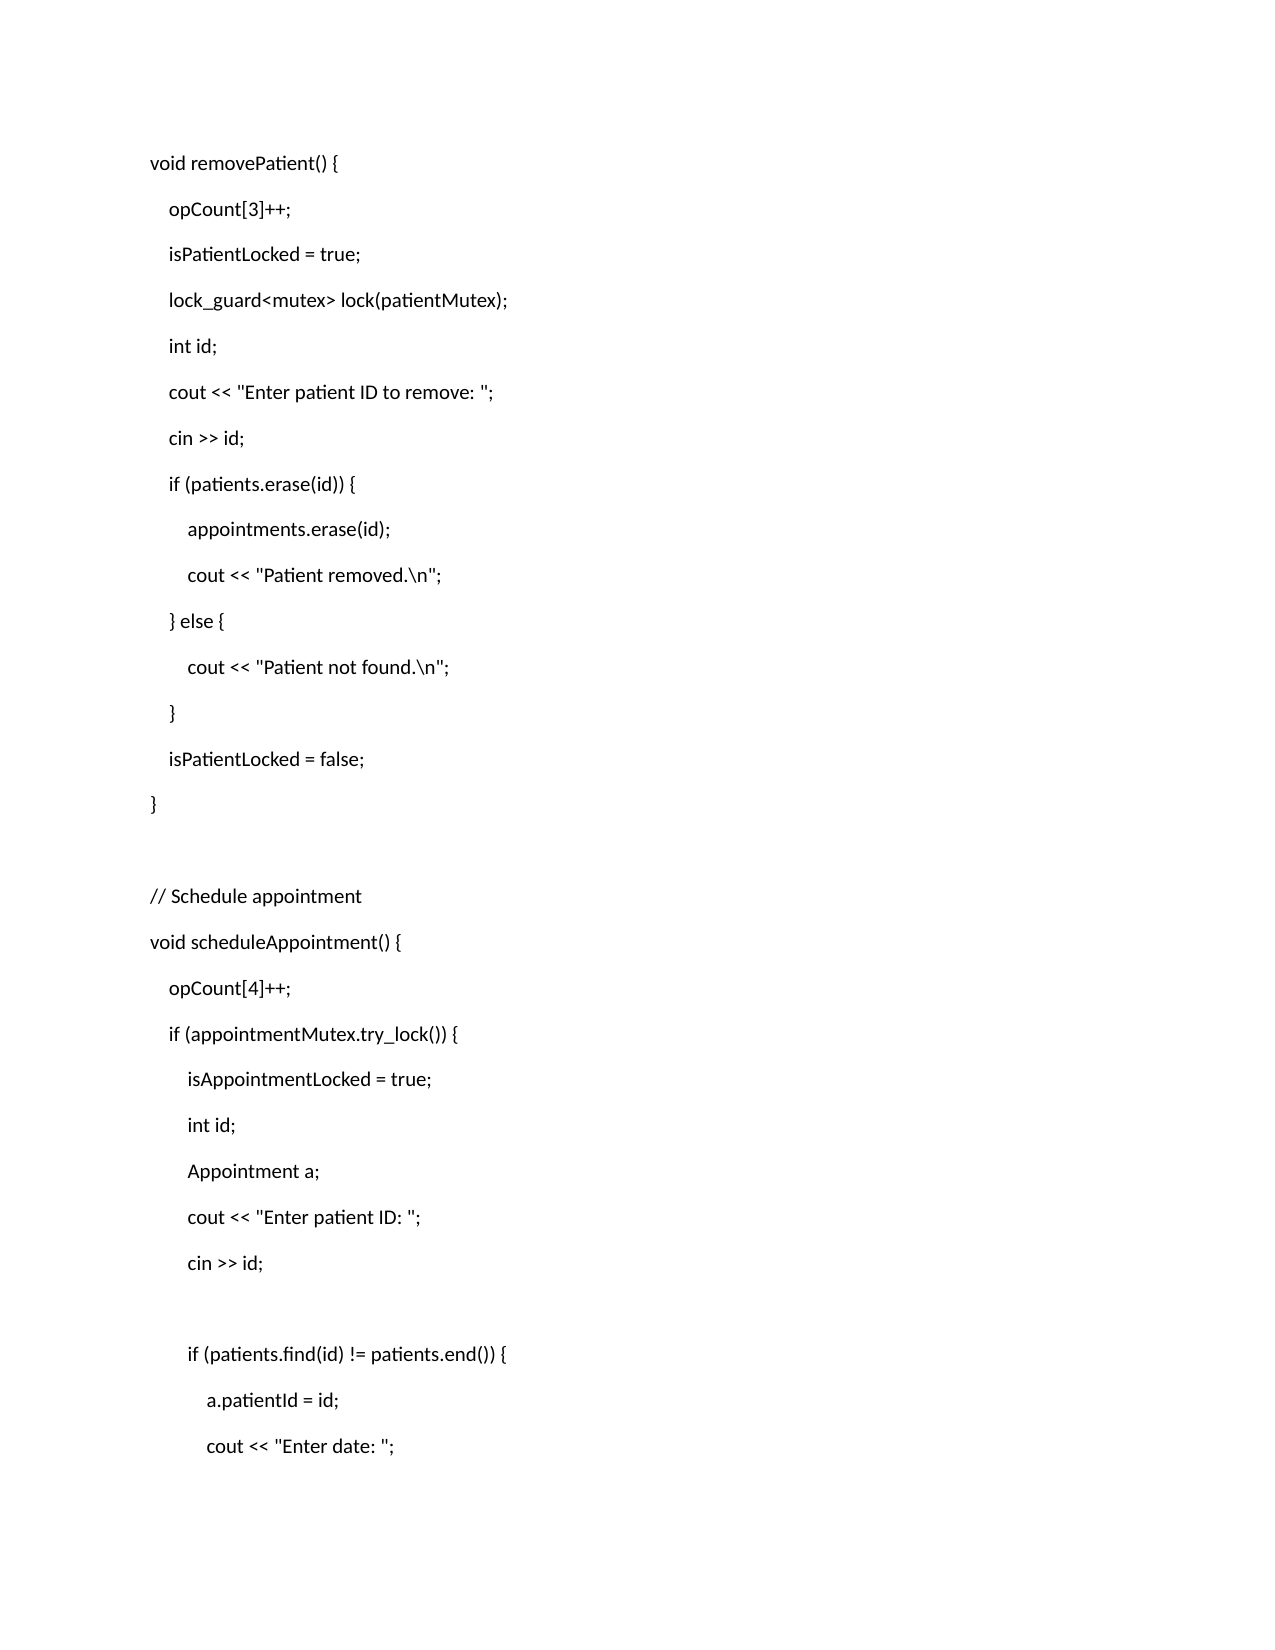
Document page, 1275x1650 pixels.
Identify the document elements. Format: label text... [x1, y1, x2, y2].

text if (patients.find(id) != patients.end()) { [150, 1342, 1125, 1367]
text } [150, 700, 1125, 725]
text void scheduleAppointment() { [150, 929, 1125, 954]
text // Schedule appointment [150, 883, 1125, 909]
text } [150, 792, 1125, 817]
text } else { [150, 608, 1125, 634]
text appointments.erase(id); [150, 517, 1125, 542]
text Appointment a; [150, 1158, 1125, 1184]
text opCount[3]++; [150, 196, 1125, 221]
text isPatientLocked = true; [150, 242, 1125, 267]
text cout << "Patient removed.\n"; [150, 562, 1125, 588]
text int id; [150, 1112, 1125, 1138]
text cout << "Patient not found.\n"; [150, 654, 1125, 679]
text cin >> id; [150, 425, 1125, 450]
text lock_guard<mutex> lock(patientMutex); [150, 287, 1125, 313]
text if (patients.erase(id)) { [150, 471, 1125, 496]
text cout << "Enter patient ID to remove: "; [150, 379, 1125, 404]
text cout << "Enter date: "; [150, 1433, 1125, 1459]
text if (appointmentMutex.try_lock()) { [150, 1021, 1125, 1046]
text isAppointmentLocked = true; [150, 1067, 1125, 1092]
text int id; [150, 333, 1125, 359]
text a.patientId = id; [150, 1387, 1125, 1413]
text cin >> id; [150, 1250, 1125, 1275]
text opCount[4]++; [150, 975, 1125, 1000]
text cout << "Enter patient ID: "; [150, 1204, 1125, 1229]
text isPatientLocked = false; [150, 746, 1125, 771]
text void removePatient() { [150, 150, 1125, 175]
